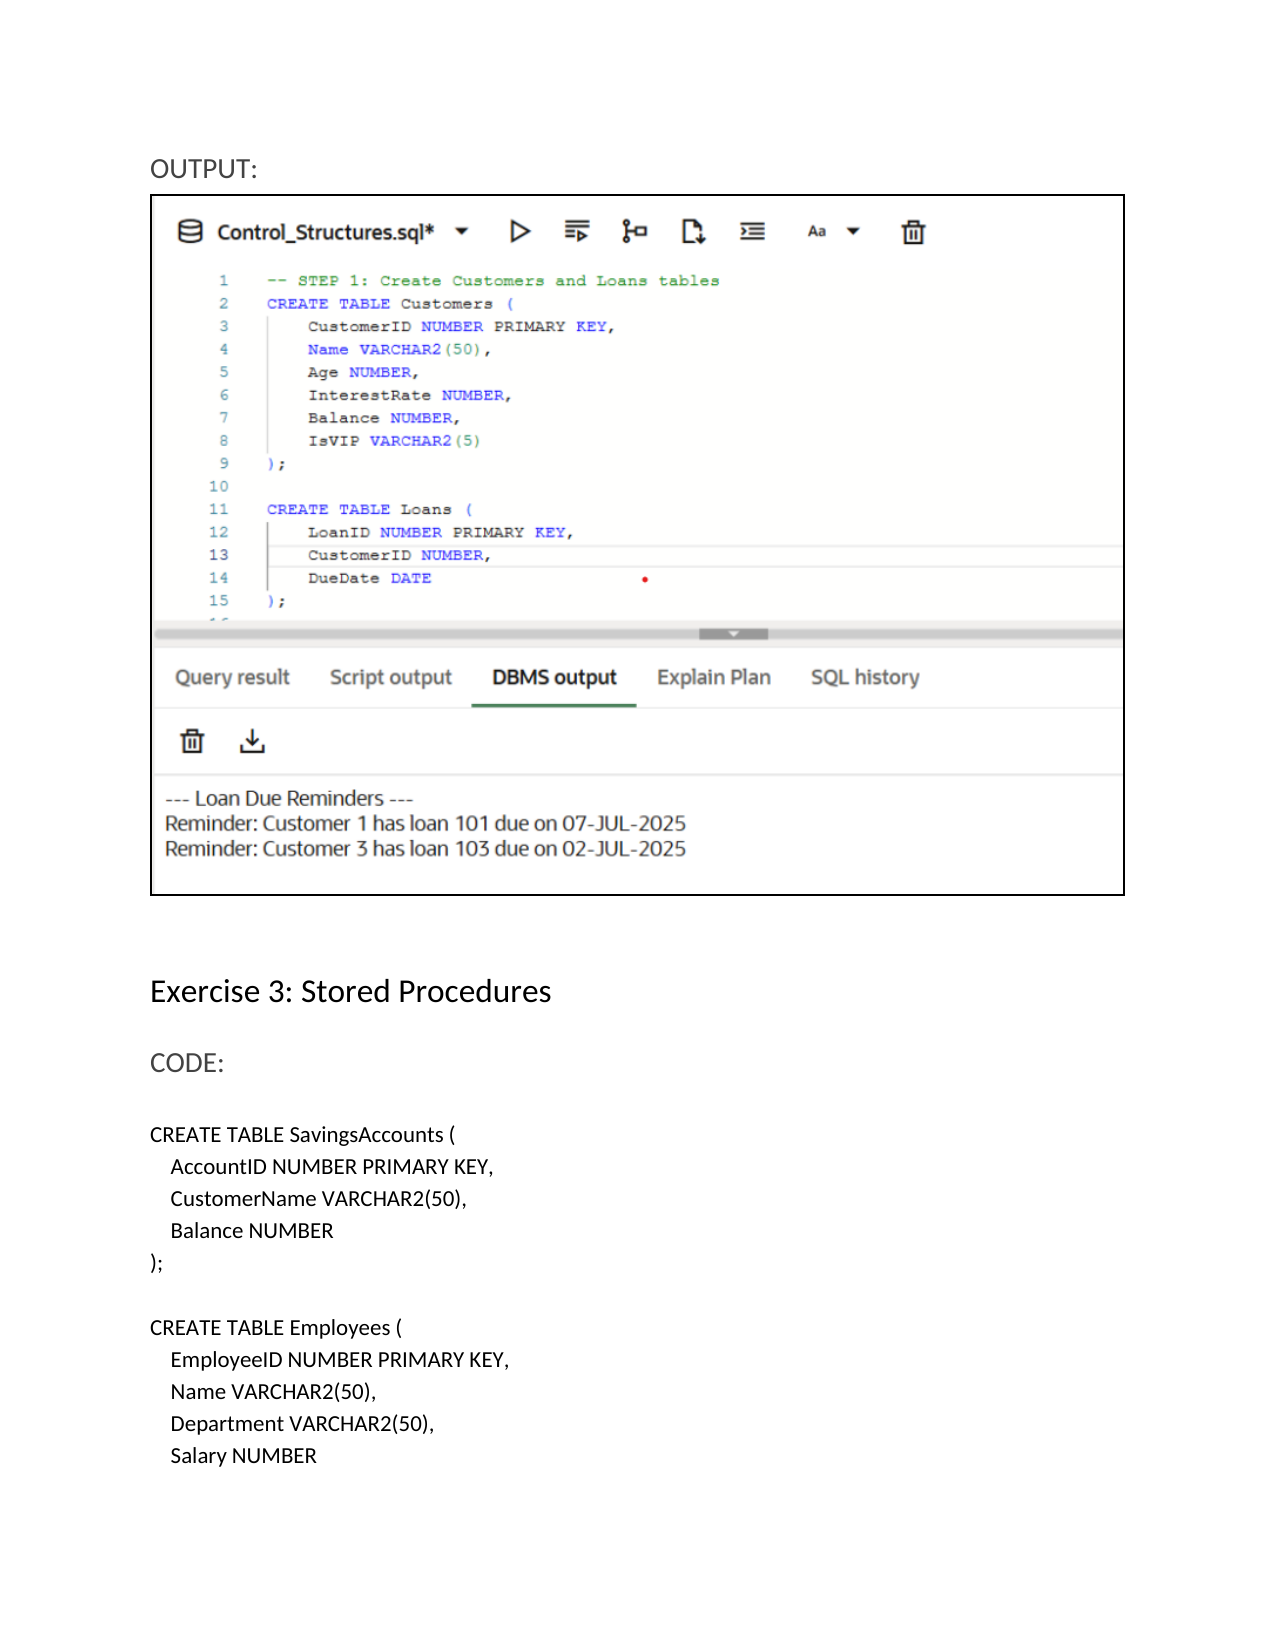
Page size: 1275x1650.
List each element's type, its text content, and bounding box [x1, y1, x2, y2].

text Balance NUMBER [150, 1216, 1125, 1244]
text EmployeeID NUMBER PRIMARY KEY, [150, 1345, 1125, 1373]
text Department VARCHAR2(50), [150, 1409, 1125, 1437]
subtitle Exercise 3: Stored Procedures [150, 969, 1125, 1010]
text ); [150, 1248, 1125, 1277]
text Salary NUMBER [150, 1442, 1125, 1470]
text CustomerName VARCHAR2(50), [150, 1184, 1125, 1212]
text Name VARCHAR2(50), [150, 1377, 1125, 1405]
text CREATE TABLE Employees ( [150, 1313, 1125, 1341]
picture [152, 196, 1123, 894]
subtitle OUTPUT: [150, 150, 1125, 186]
text CREATE TABLE SavingsAccounts ( [150, 1120, 1125, 1148]
subtitle CODE: [150, 1044, 1125, 1079]
text AccountID NUMBER PRIMARY KEY, [150, 1152, 1125, 1180]
